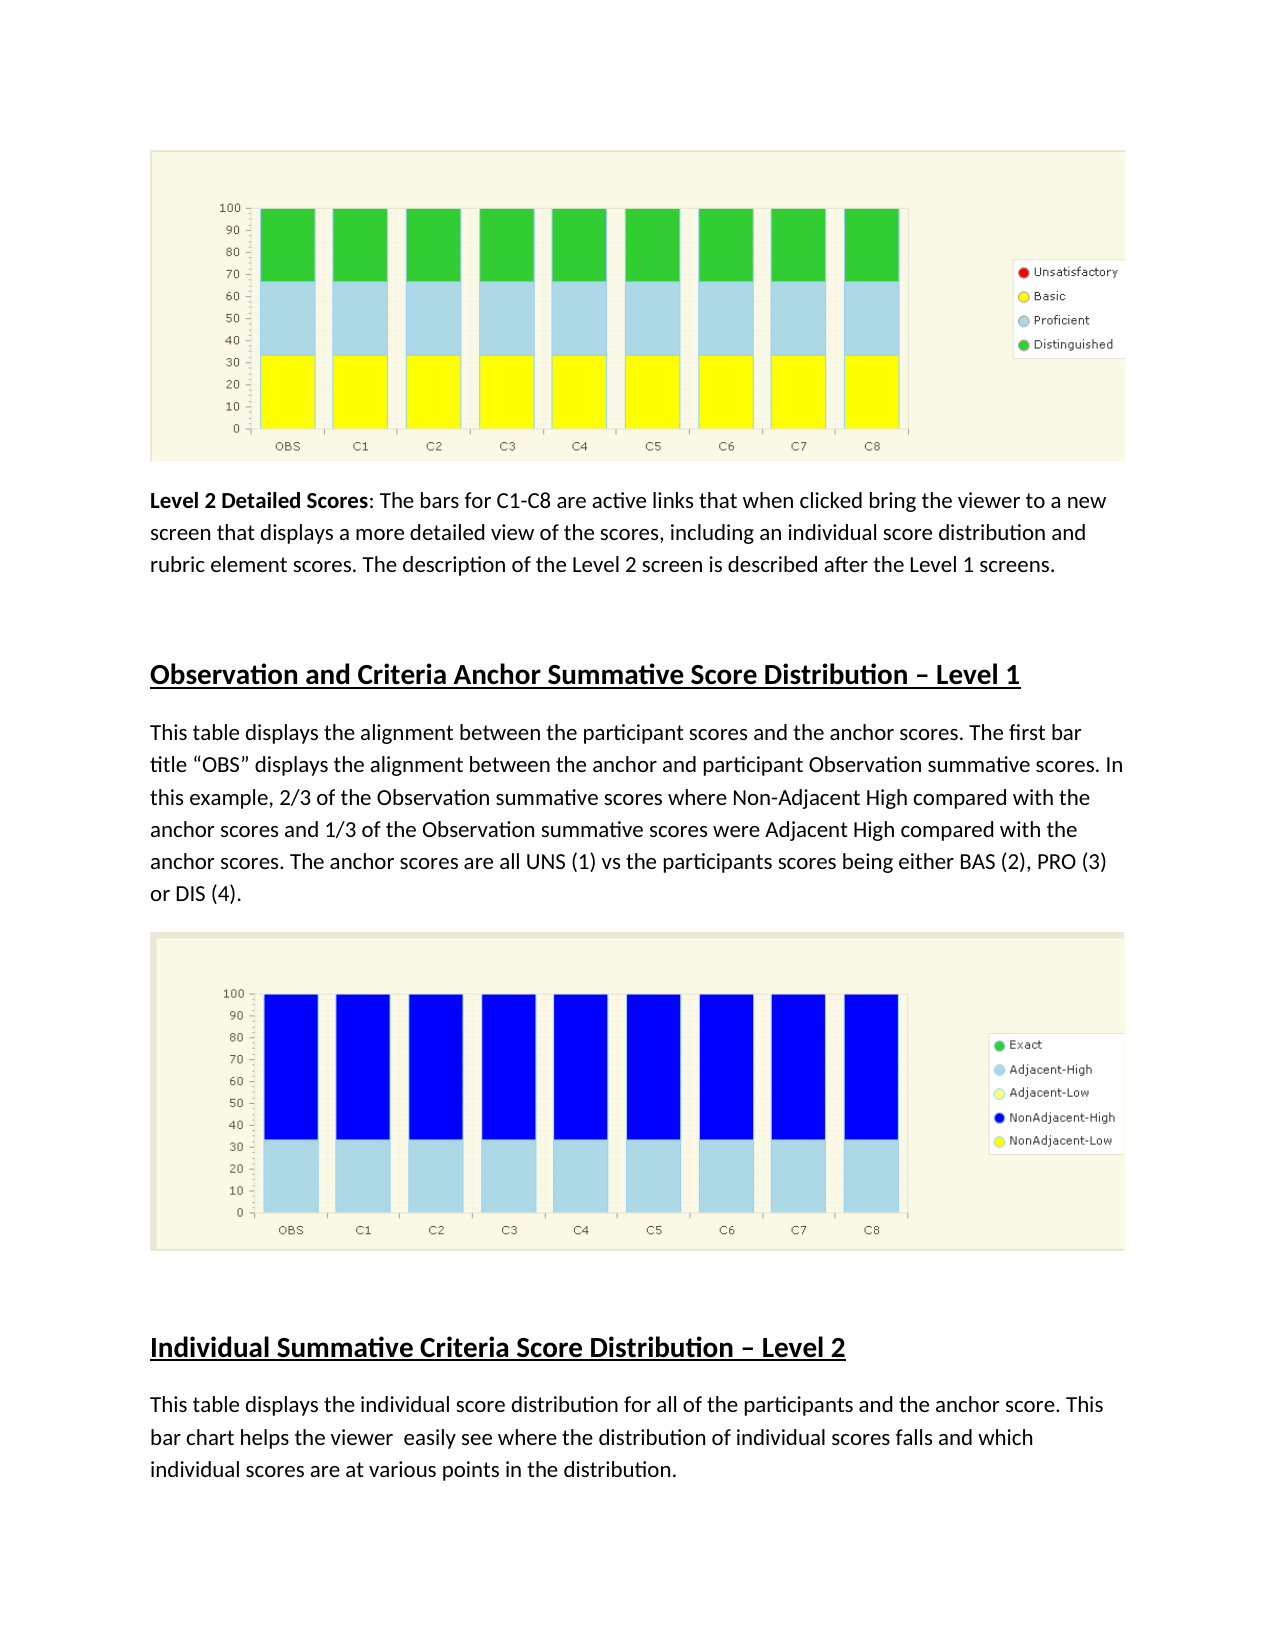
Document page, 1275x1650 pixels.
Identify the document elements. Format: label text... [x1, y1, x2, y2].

picture [150, 150, 1125, 461]
text This table displays the individual score distribution for all of the participants and the anchor score. This bar chart helps the viewer easily see where the distribution of individual scores falls and which individual scores are at various points in the distribution. [150, 1390, 1125, 1483]
text Level 2 Detailed Scores: The bars for C1-C8 are active links that when clicked bring the viewer to a new screen that displays a more detailed view of the scores, including an individual score distribution and rubric element scores. The description of the Level 2 screen is described after the Level 1 screens. [150, 486, 1125, 578]
text Individual Summative Criteria Score Distribution – Level 2 [150, 1329, 1125, 1364]
text This table displays the alignment between the participant scores and the anchor scores. The first bar title “OBS” displays the alignment between the anchor and participant Observation summative scores. In this example, 2/3 of the Observation summative scores where Non-Adjacent High compared with the anchor scores and 1/3 of the Observation summative scores were Adjacent High compared with the anchor scores. The anchor scores are all UNS (1) vs the participants scores being either BAS (2), PRO (3) or DIS (4). [150, 718, 1125, 907]
picture [150, 932, 1125, 1251]
text Observation and Criteria Anchor Summative Score Distribution – Level 1 [150, 656, 1125, 692]
